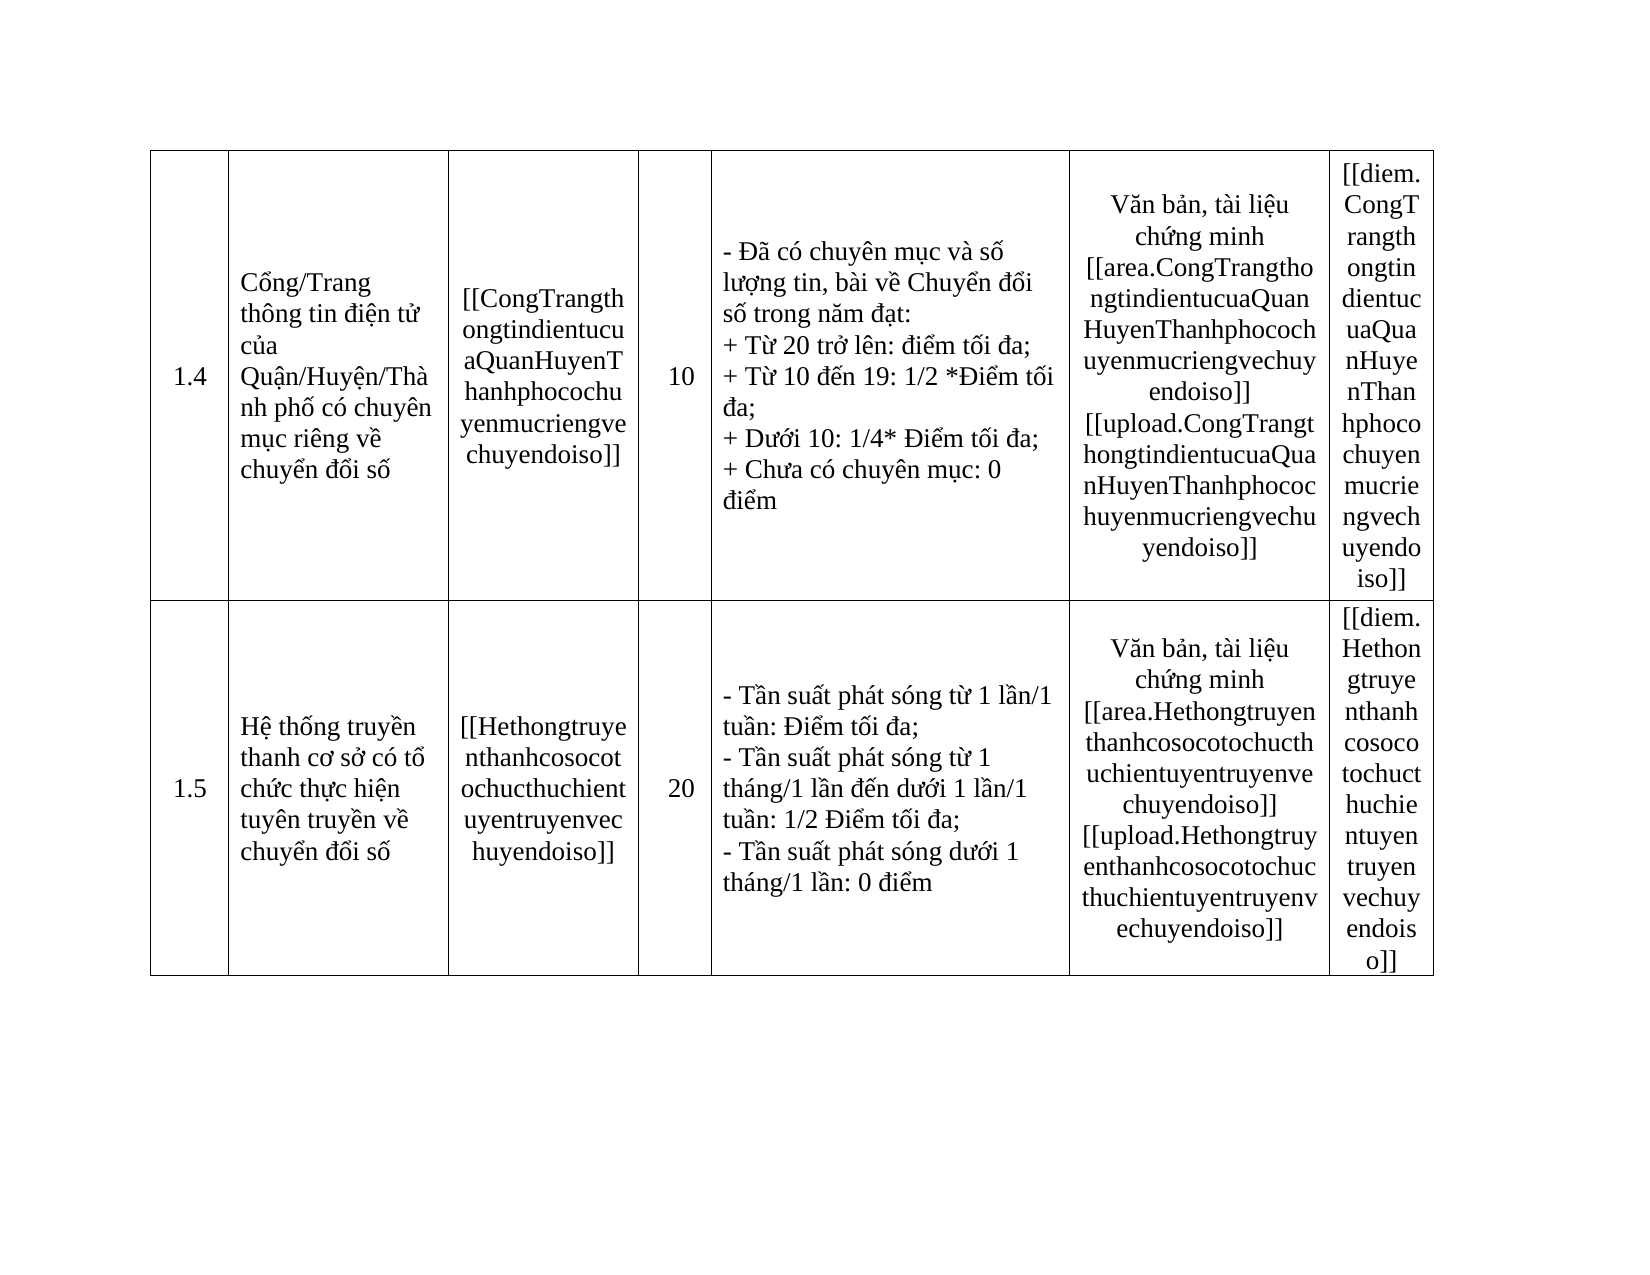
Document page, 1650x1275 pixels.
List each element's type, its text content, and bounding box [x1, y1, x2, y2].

table_cell [[diem.CongTrangthongtindientucuaQuanHuyenThanhphocochuyenmucriengvechuyendoiso]] [1330, 151, 1433, 600]
table_cell [[Hethongtruyenthanhcosocotochucthuchientuyentruyenvechuyendoiso]] [449, 601, 638, 975]
table_cell 20 [639, 601, 711, 975]
table_cell - Đã có chuyên mục và số lượng tin, bài về Chuyển đổi số trong năm đạt: + Từ 20 trở lên: điểm tối đa; + Từ 10 đến 19: 1/2 *Điểm tối đa; + Dưới 10: 1/4* Điểm tối đa; + Chưa có chuyên mục: 0 điểm [712, 151, 1069, 600]
table_cell [[CongTrangthongtindientucuaQuanHuyenThanhphocochuyenmucriengvechuyendoiso]] [449, 151, 638, 600]
table_cell Cổng/Trang thông tin điện tử của Quận/Huyện/Thành phố có chuyên mục riêng về chuyển đổi số [229, 151, 448, 600]
table_cell Văn bản, tài liệu chứng minh [[area.Hethongtruyenthanhcosocotochucthuchientuyentruyenvechuyendoiso]] [[upload.Hethongtruyenthanhcosocotochucthuchientuyentruyenvechuyendoiso]] [1070, 601, 1329, 975]
table_cell 1.4 [151, 151, 228, 600]
table_cell 10 [639, 151, 711, 600]
table_cell [[diem.Hethongtruyenthanhcosocotochucthuchientuyentruyenvechuyendoiso]] [1330, 601, 1433, 975]
table_cell - Tần suất phát sóng từ 1 lần/1 tuần: Điểm tối đa; - Tần suất phát sóng từ 1 tháng/1 lần đến dưới 1 lần/1 tuần: 1/2 Điểm tối đa; - Tần suất phát sóng dưới 1 tháng/1 lần: 0 điểm [712, 601, 1069, 975]
table_cell Hệ thống truyền thanh cơ sở có tổ chức thực hiện tuyên truyền về chuyển đổi số [229, 601, 448, 975]
table_cell Văn bản, tài liệu chứng minh [[area.CongTrangthongtindientucuaQuanHuyenThanhphocochuyenmucriengvechuyendoiso]] [[upload.CongTrangthongtindientucuaQuanHuyenThanhphocochuyenmucriengvechuyendoiso]] [1070, 151, 1329, 600]
table_cell 1.5 [151, 601, 228, 975]
